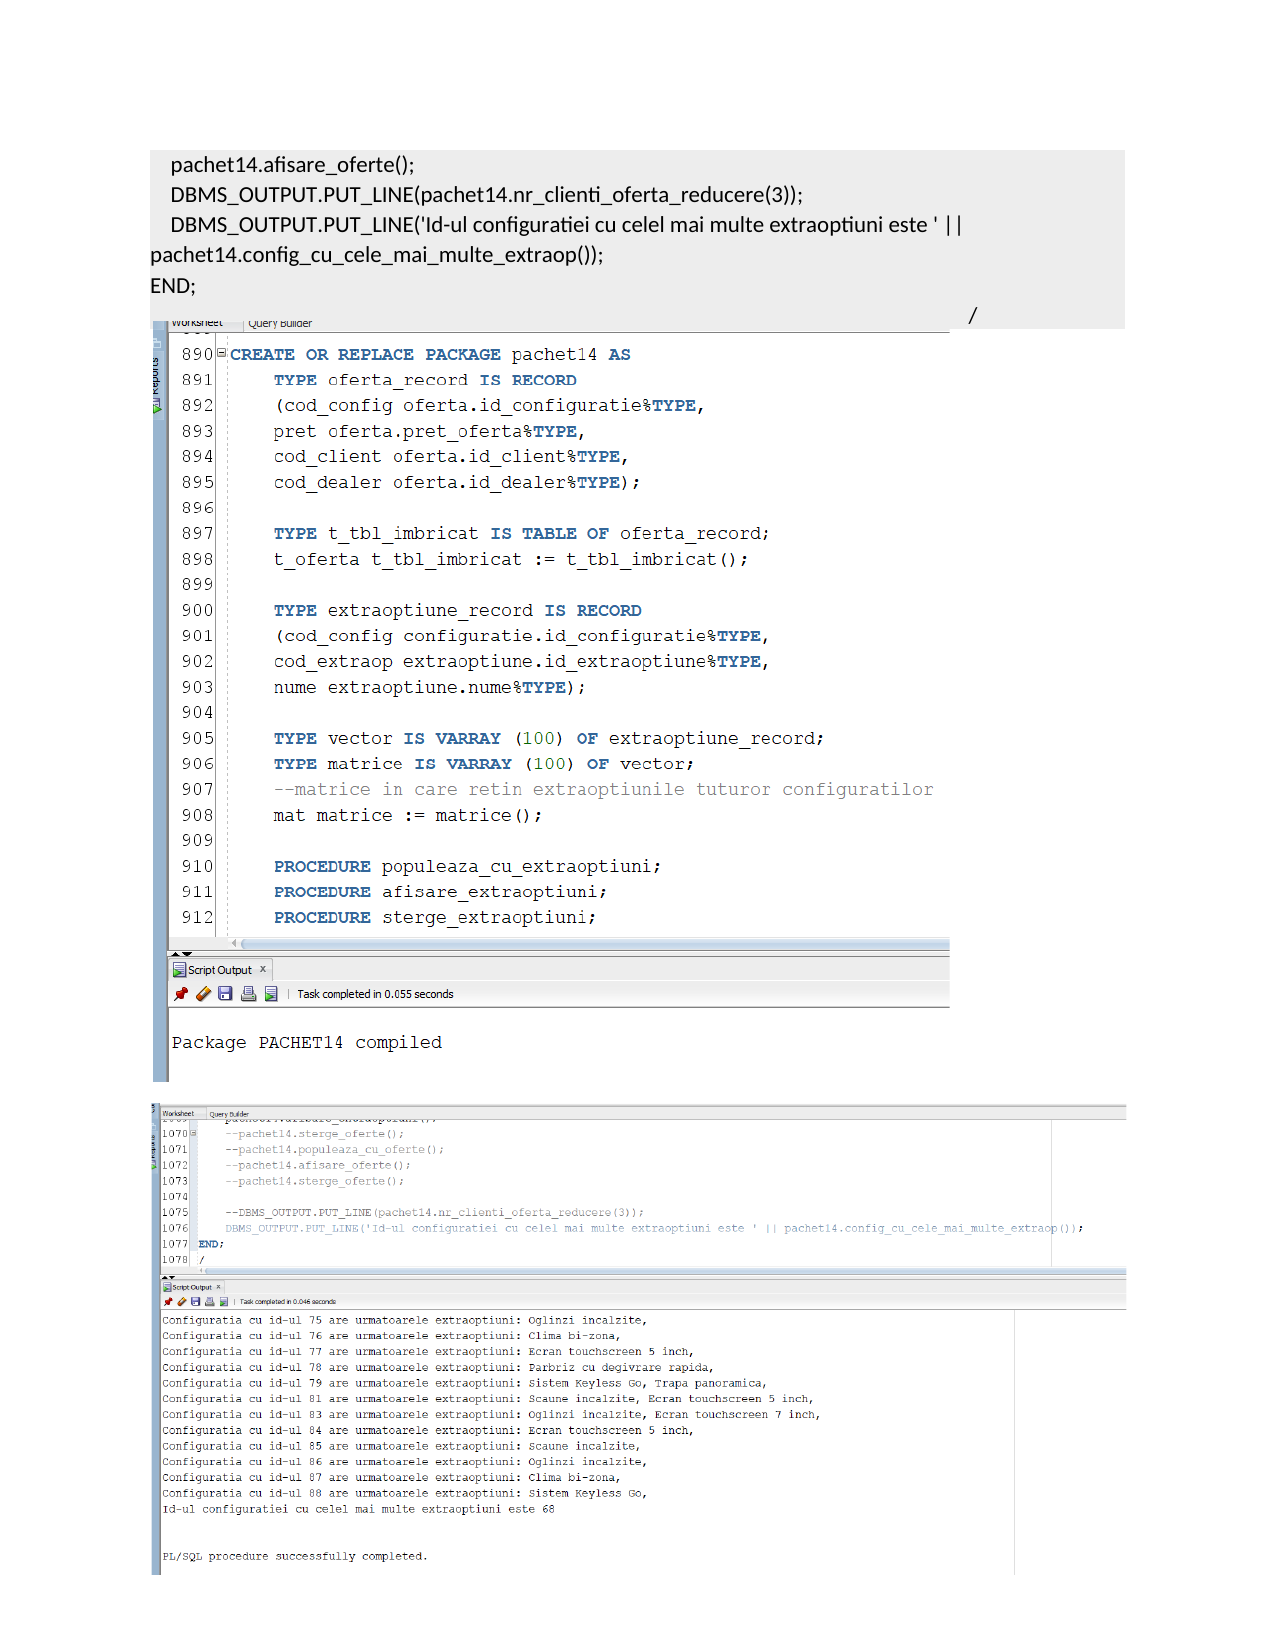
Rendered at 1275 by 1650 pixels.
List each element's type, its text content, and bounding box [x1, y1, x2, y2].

text DBMS_OUTPUT.PUT_LINE(pachet14.nr_clienti_oferta_reducere(3)); [150, 180, 1125, 208]
picture [151, 1103, 1127, 1575]
text / [150, 301, 1125, 329]
text END; [150, 271, 1125, 299]
text pachet14.afisare_oferte(); [150, 150, 1125, 178]
picture [153, 321, 950, 1082]
text DBMS_OUTPUT.PUT_LINE('Id-ul configuratiei cu celel mai multe extraoptiuni este ' || pachet14.config_cu_cele_mai_multe_extraop()); [150, 210, 1125, 269]
